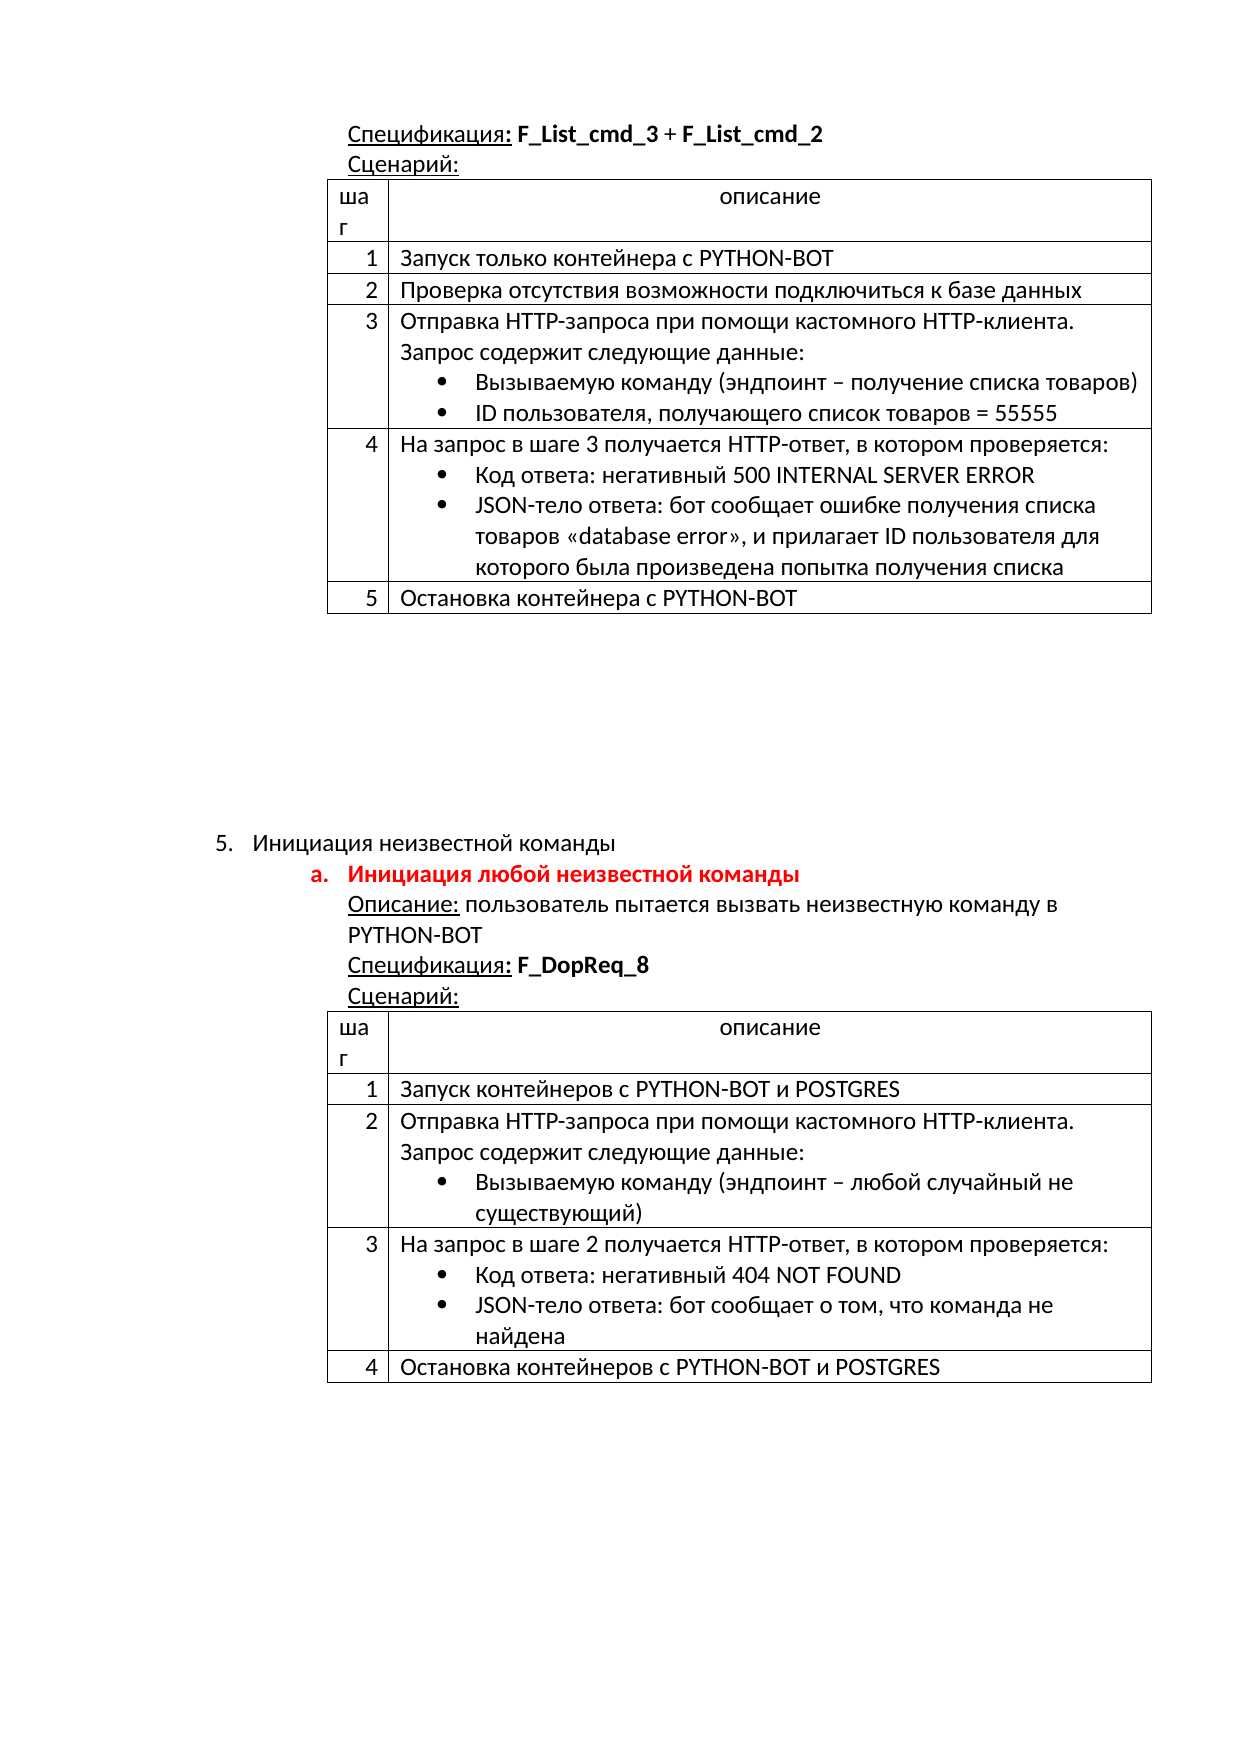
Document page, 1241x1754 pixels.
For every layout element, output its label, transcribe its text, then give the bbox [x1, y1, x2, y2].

table_cell Остановка контейнера с PYTHON-BOT [389, 582, 1151, 613]
table_cell 2 [328, 274, 388, 304]
table_cell 3 [328, 305, 388, 427]
table_cell 2 [328, 1105, 388, 1227]
table_cell На запрос в шаге 2 получается HTTP-ответ, в котором проверяется: Код ответа: негативный 404 NOT FOUND JSON-тело ответа: бот сообщает о том, что команда не найдена [389, 1228, 1151, 1350]
table_cell 1 [328, 242, 388, 273]
table_cell Проверка отсутствия возможности подключиться к базе данных [389, 274, 1151, 304]
table_cell 4 [328, 429, 388, 581]
table_cell Запуск только контейнера с PYTHON-BOT [389, 242, 1151, 273]
table_cell Отправка HTTP-запроса при помощи кастомного HTTP-клиента. Запрос содержит следующие данные: Вызываемую команду (эндпоинт – любой случайный не существующий) [389, 1105, 1151, 1227]
table_cell 4 [328, 1351, 388, 1382]
list Сценарий: [348, 149, 1152, 179]
table_header описание [389, 1012, 1151, 1073]
list Спецификация: F_List_cmd_3 + F_List_cmd_2 [348, 118, 1152, 149]
table_header шаг [328, 1012, 388, 1073]
list Инициация любой неизвестной команды [310, 858, 1152, 888]
table_header описание [389, 180, 1151, 241]
list Спецификация: F_DopReq_8 [348, 949, 1152, 980]
table_cell Запуск контейнеров с PYTHON-BOT и POSTGRES [389, 1074, 1151, 1104]
table_cell На запрос в шаге 3 получается HTTP-ответ, в котором проверяется: Код ответа: негативный 500 INTERNAL SERVER ERROR JSON-тело ответа: бот сообщает ошибке получения списка товаров «database error», и прилагает ID пользователя для которого была произведена попытка получения списка [389, 429, 1151, 581]
list Описание: пользователь пытается вызвать неизвестную команду в PYTHON-BOT [348, 888, 1152, 949]
table_cell 3 [328, 1228, 388, 1350]
list Сценарий: [348, 980, 1152, 1011]
list Инициация неизвестной команды [215, 827, 1152, 858]
table_cell Остановка контейнеров с PYTHON-BOT и POSTGRES [389, 1351, 1151, 1382]
table_cell 5 [328, 582, 388, 613]
table_header шаг [328, 180, 388, 241]
table_cell 1 [328, 1074, 388, 1104]
